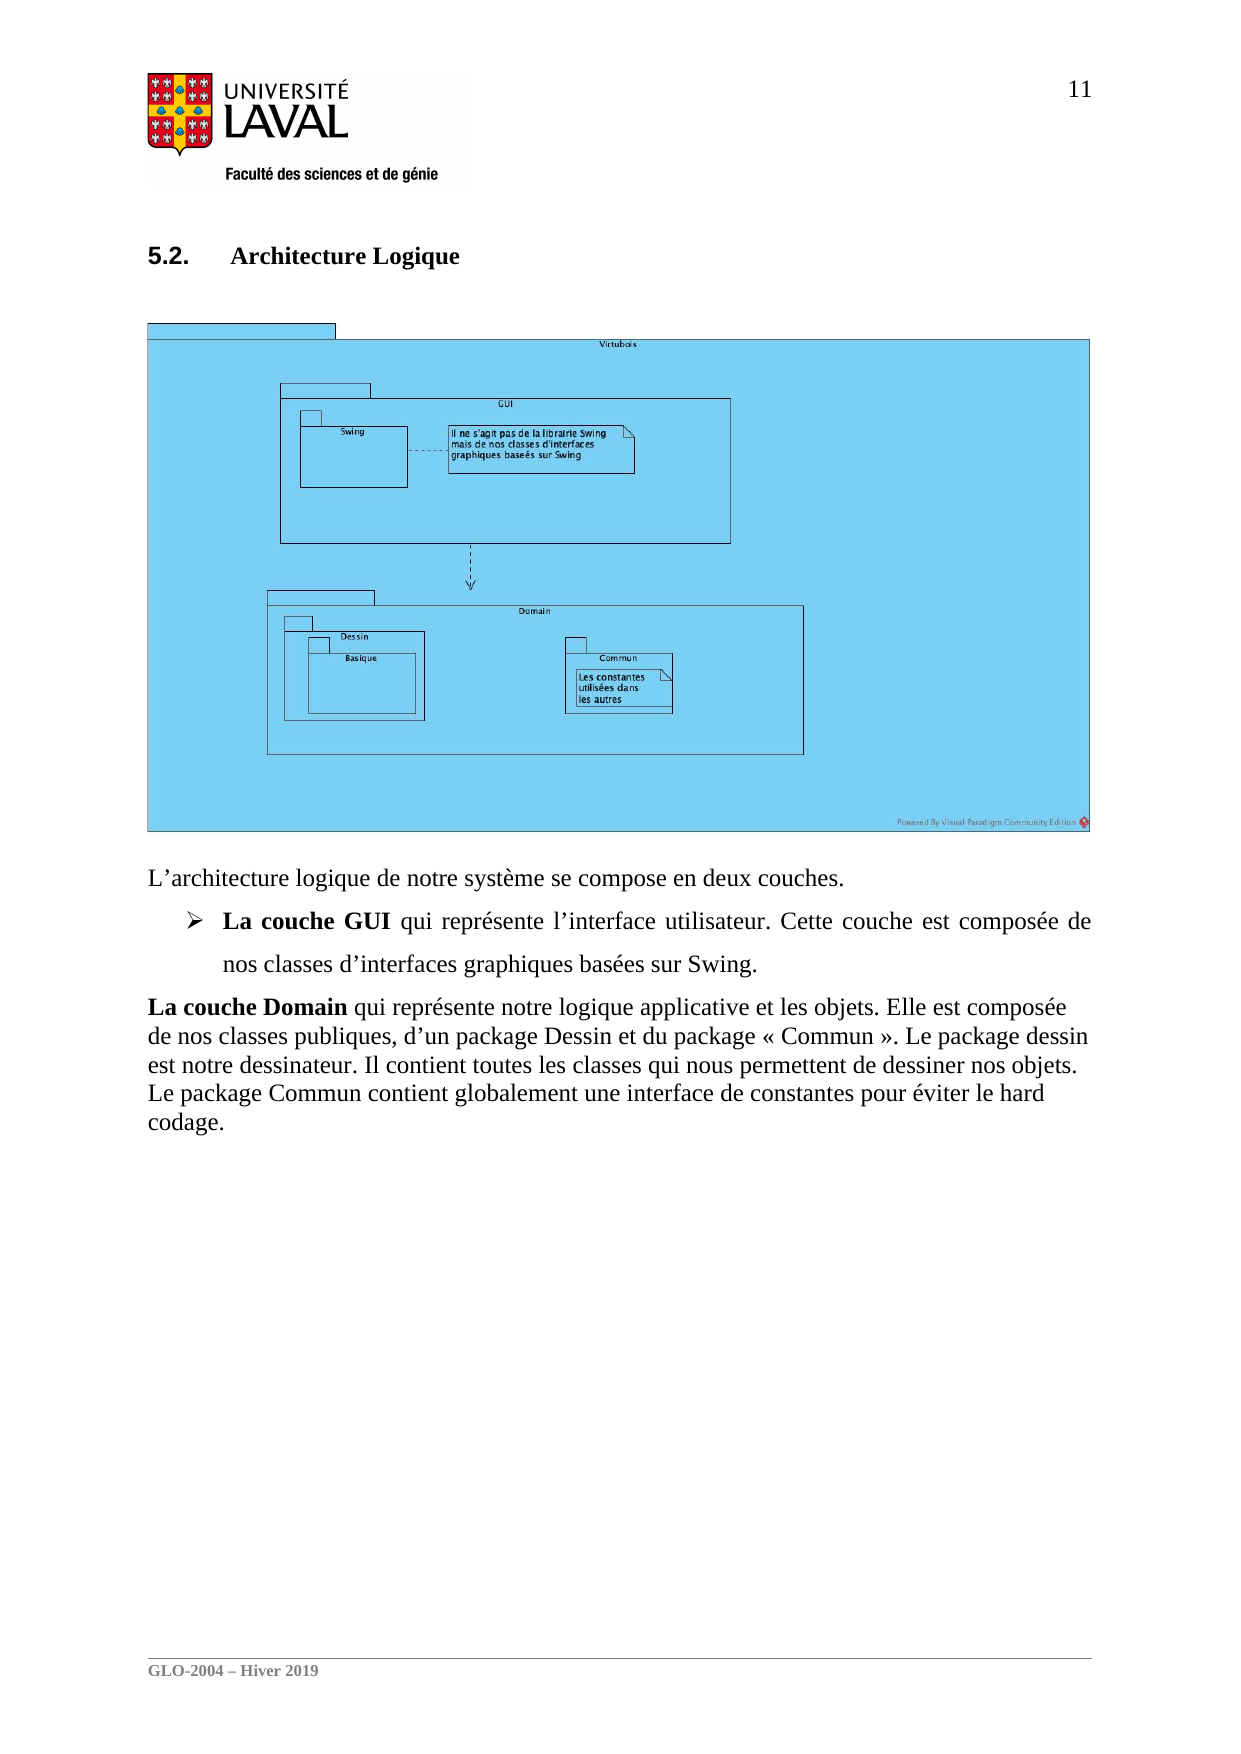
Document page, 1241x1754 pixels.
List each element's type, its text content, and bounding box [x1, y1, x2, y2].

text La couche Domain qui représente notre logique applicative et les objets. Elle est composée de nos classes publiques, d’un package Dessin et du package « Commun ». Le package dessin est notre dessinateur. Il contient toutes les classes qui nous permettent de dessiner nos objets. Le package Commun contient globalement une interface de constantes pour éviter le hard codage. [148, 992, 1092, 1136]
text L’architecture logique de notre système se compose en deux couches. [148, 863, 1092, 892]
list La couche GUI qui représente l’interface utilisateur. Cette couche est composée de nos classes d’interfaces graphiques basées sur Swing. [185, 906, 1092, 978]
subtitle Architecture Logique [148, 241, 1092, 269]
picture [147, 323, 1093, 835]
picture [147, 73, 474, 187]
